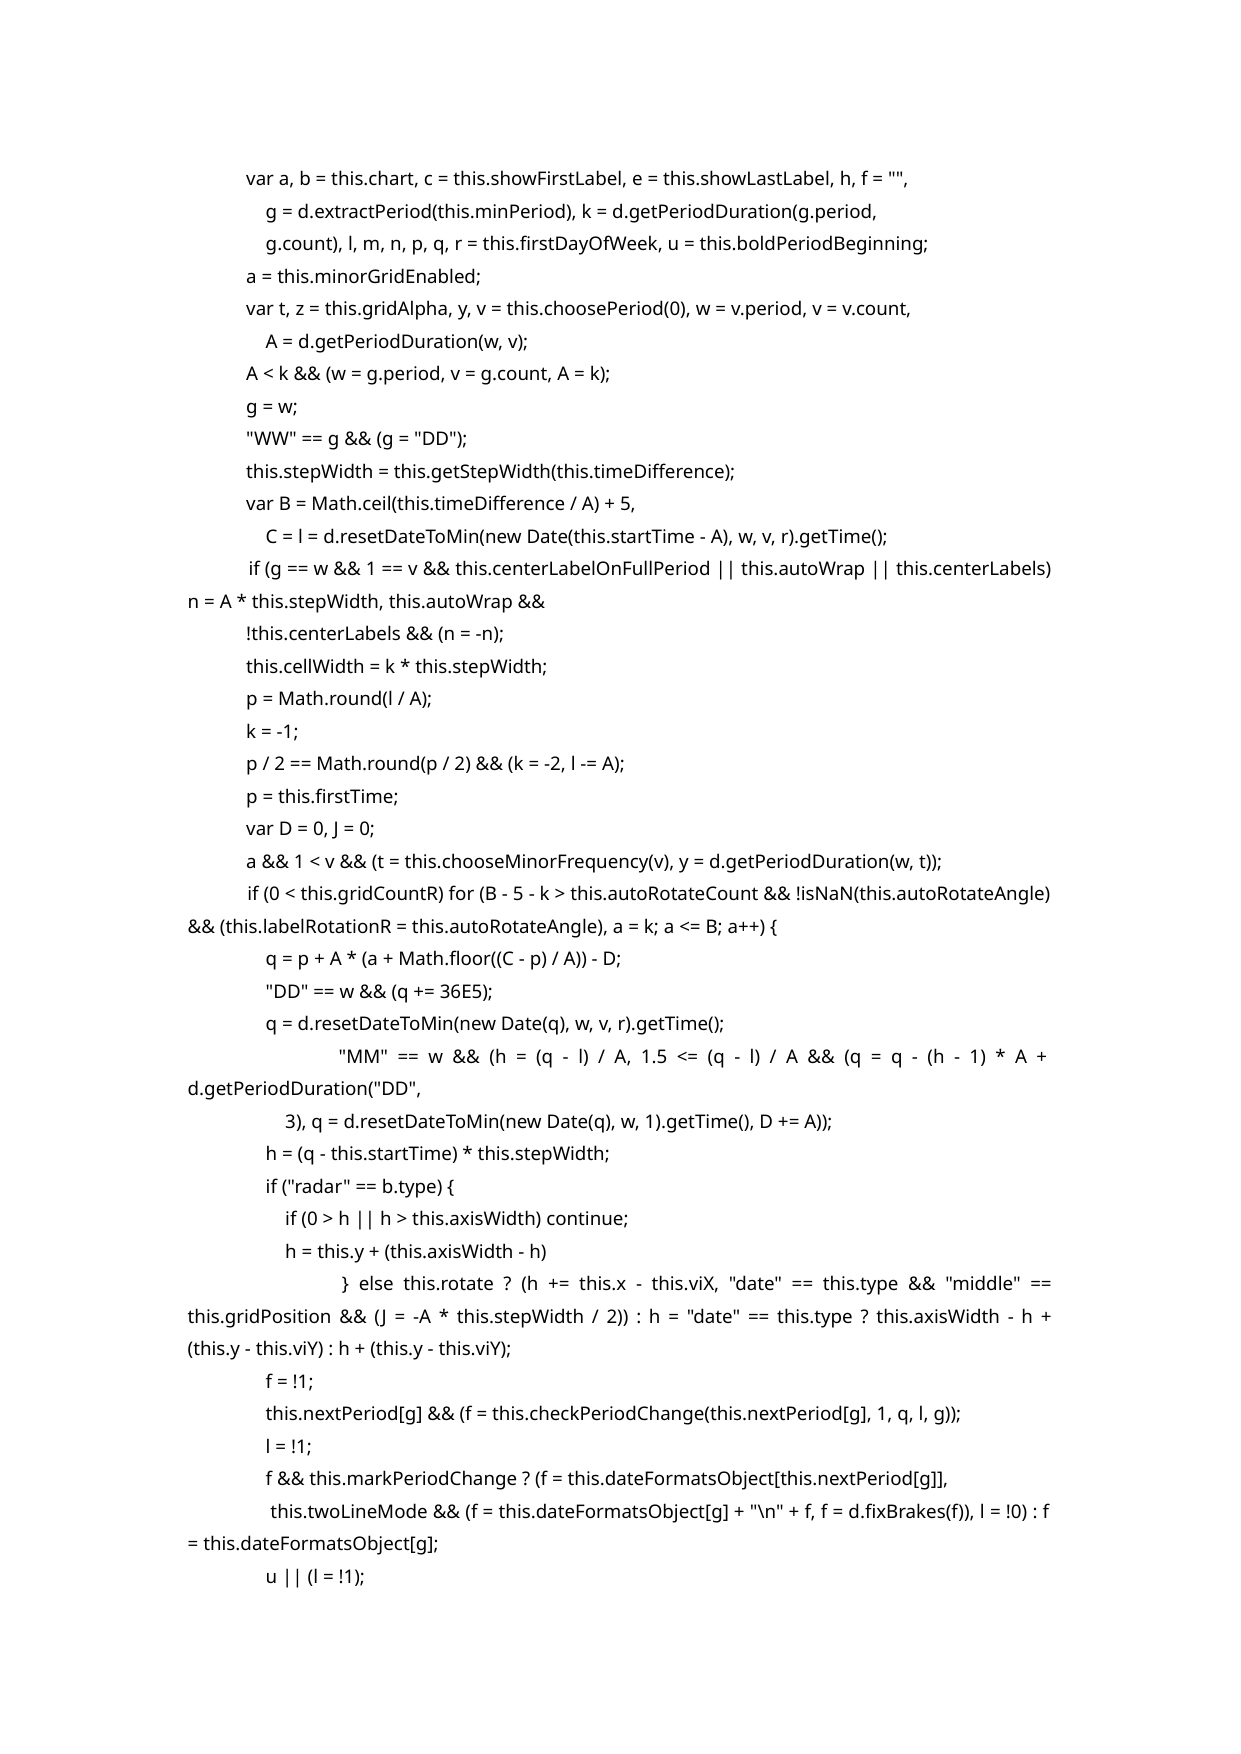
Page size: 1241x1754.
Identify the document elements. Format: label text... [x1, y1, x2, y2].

text this.cellWidth = k * this.stepWidth; [187, 649, 1053, 682]
text l = !1; [187, 1429, 1053, 1462]
text A = d.getPeriodDuration(w, v); [187, 324, 1053, 357]
text var a, b = this.chart, c = this.showFirstLabel, e = this.showLastLabel, h, f = "", [187, 162, 1053, 194]
text u || (l = !1); [187, 1559, 1053, 1592]
text var t, z = this.gridAlpha, y, v = this.choosePeriod(0), w = v.period, v = v.count, [187, 292, 1053, 324]
text f && this.markPeriodChange ? (f = this.dateFormatsObject[this.nextPeriod[g]], [187, 1462, 1053, 1494]
text q = d.resetDateToMin(new Date(q), w, v, r).getTime(); [187, 1007, 1053, 1039]
text p / 2 == Math.round(p / 2) && (k = -2, l -= A); [187, 747, 1053, 779]
text this.stepWidth = this.getStepWidth(this.timeDifference); [187, 454, 1053, 487]
text if (0 < this.gridCountR) for (B - 5 - k > this.autoRotateCount && !isNaN(this.autoRotateAngle) && (this.labelRotationR = this.autoRotateAngle), a = k; a <= B; a++) { [187, 877, 1053, 942]
text g.count), l, m, n, p, q, r = this.firstDayOfWeek, u = this.boldPeriodBeginning; [187, 227, 1053, 259]
text if ("radar" == b.type) { [187, 1169, 1053, 1202]
text a = this.minorGridEnabled; [187, 259, 1053, 292]
text p = Math.round(l / A); [187, 682, 1053, 714]
text h = (q - this.startTime) * this.stepWidth; [187, 1137, 1053, 1169]
text if (0 > h || h > this.axisWidth) continue; [187, 1202, 1053, 1234]
text "DD" == w && (q += 36E5); [187, 974, 1053, 1007]
text h = this.y + (this.axisWidth - h) [187, 1234, 1053, 1267]
text A < k && (w = g.period, v = g.count, A = k); [187, 357, 1053, 389]
text var B = Math.ceil(this.timeDifference / A) + 5, [187, 487, 1053, 519]
text "WW" == g && (g = "DD"); [187, 422, 1053, 454]
text if (g == w && 1 == v && this.centerLabelOnFullPeriod || this.autoWrap || this.centerLabels) n = A * this.stepWidth, this.autoWrap && [187, 552, 1053, 617]
text var D = 0, J = 0; [187, 812, 1053, 844]
text g = w; [187, 389, 1053, 422]
text q = p + A * (a + Math.floor((C - p) / A)) - D; [187, 942, 1053, 974]
text this.nextPeriod[g] && (f = this.checkPeriodChange(this.nextPeriod[g], 1, q, l, g)); [187, 1397, 1053, 1429]
text g = d.extractPeriod(this.minPeriod), k = d.getPeriodDuration(g.period, [187, 194, 1053, 227]
text p = this.firstTime; [187, 779, 1053, 812]
text 3), q = d.resetDateToMin(new Date(q), w, 1).getTime(), D += A)); [187, 1104, 1053, 1137]
text k = -1; [187, 714, 1053, 747]
text !this.centerLabels && (n = -n); [187, 617, 1053, 649]
text C = l = d.resetDateToMin(new Date(this.startTime - A), w, v, r).getTime(); [187, 519, 1053, 552]
text this.twoLineMode && (f = this.dateFormatsObject[g] + "\n" + f, f = d.fixBrakes(f)), l = !0) : f = this.dateFormatsObject[g]; [187, 1494, 1053, 1559]
text "MM" == w && (h = (q - l) / A, 1.5 <= (q - l) / A && (q = q - (h - 1) * A + d.getPeriodDuration("DD", [187, 1039, 1053, 1104]
text a && 1 < v && (t = this.chooseMinorFrequency(v), y = d.getPeriodDuration(w, t)); [187, 844, 1053, 877]
text f = !1; [187, 1364, 1053, 1397]
text } else this.rotate ? (h += this.x - this.viX, "date" == this.type && "middle" == this.gridPosition && (J = -A * this.stepWidth / 2)) : h = "date" == this.type ? this.axisWidth - h + (this.y - this.viY) : h + (this.y - this.viY); [187, 1267, 1053, 1364]
